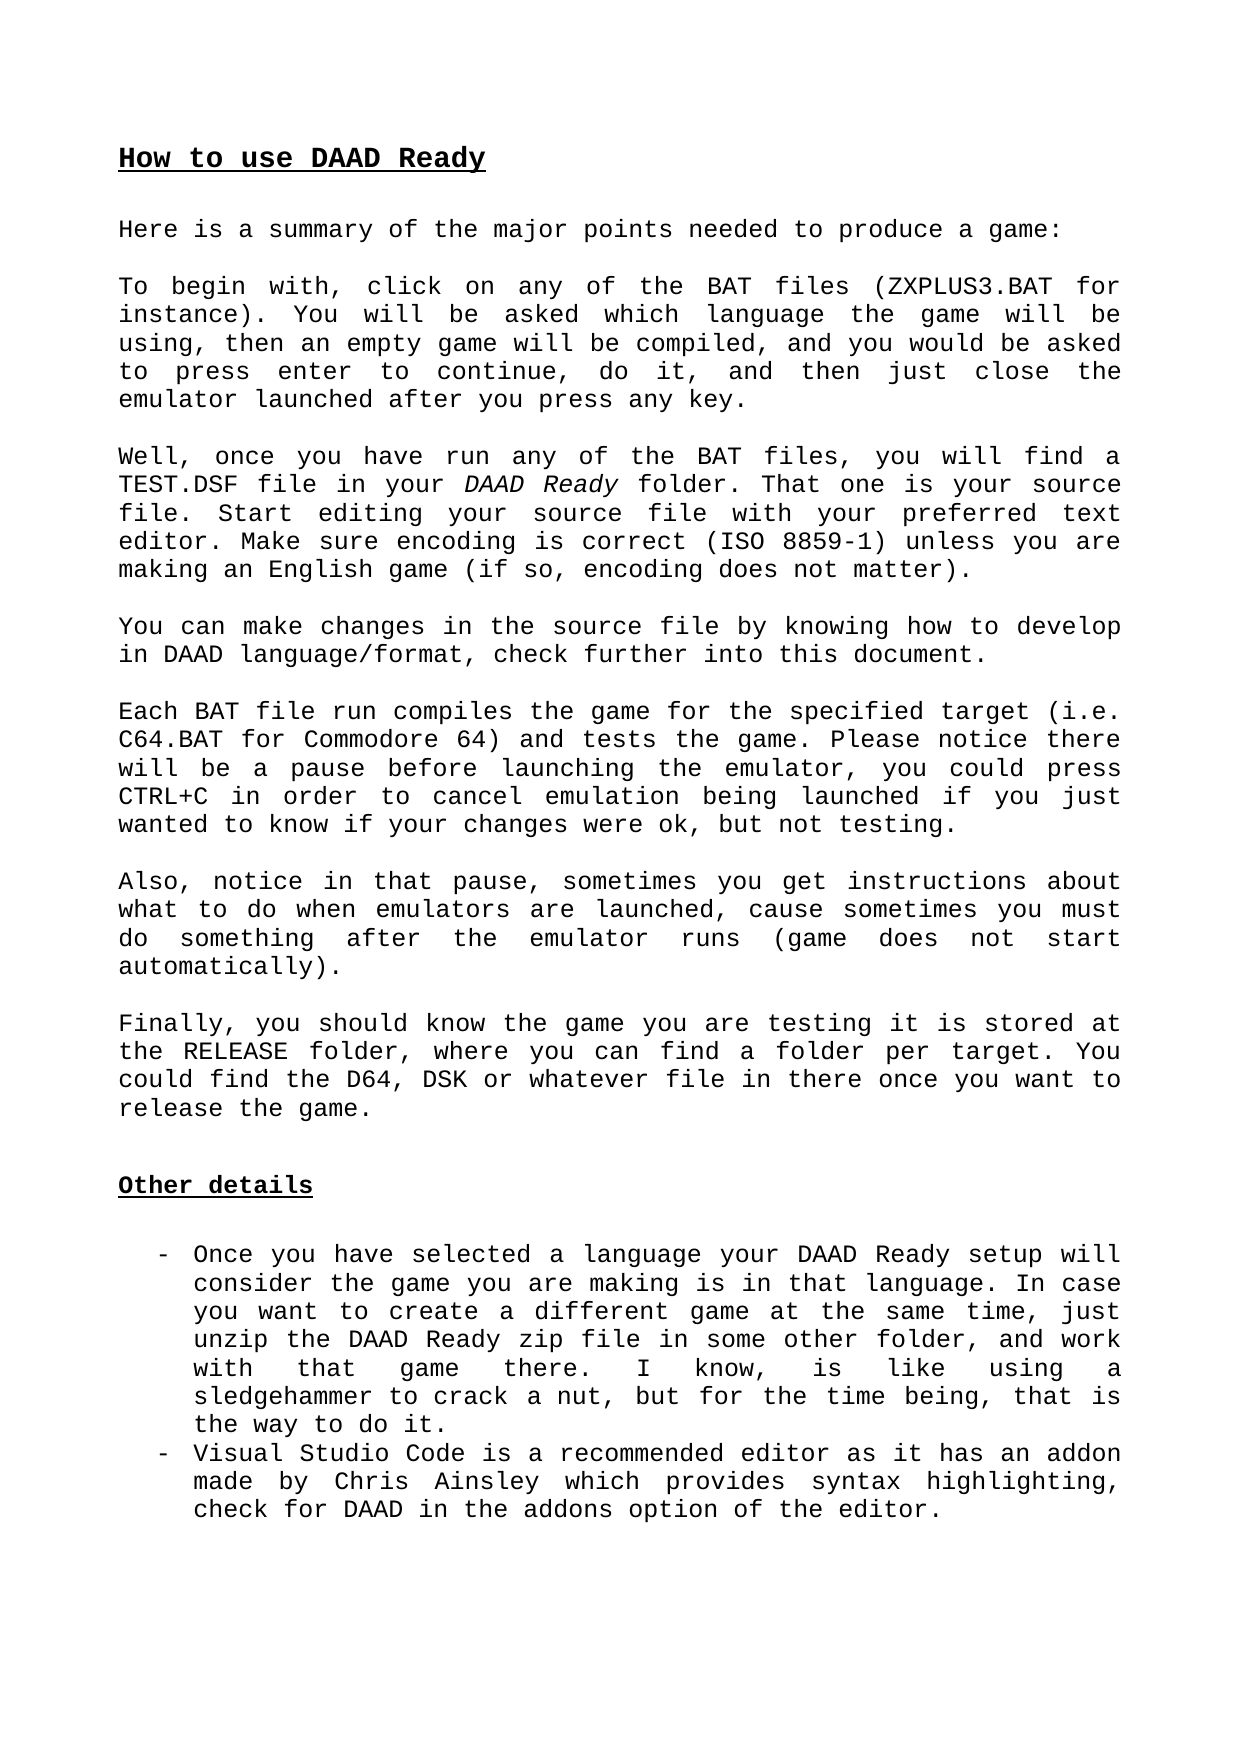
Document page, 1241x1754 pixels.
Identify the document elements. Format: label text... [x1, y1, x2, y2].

text How to use DAAD Ready [118, 143, 1122, 176]
text You can make changes in the source file by knowing how to develop in DAAD language/format, check further into this document. [118, 614, 1122, 670]
text Each BAT file run compiles the game for the specified target (i.e. C64.BAT for Commodore 64) and tests the game. Please notice there will be a pause before launching the emulator, you could press CTRL+C in order to cancel emulation being launched if you just wanted to know if your changes were ok, but not testing. [118, 699, 1122, 840]
list Once you have selected a language your DAAD Ready setup will consider the game you are making is in that language. In case you want to create a different game at the same time, just unzip the DAAD Ready zip file in some other folder, and work with that game there. I know, is like using a sledgehammer to crack a nut, but for the time being, that is the way to do it. [156, 1242, 1122, 1440]
text Also, notice in that pause, sometimes you get instructions about what to do when emulators are launched, cause sometimes you must do something after the emulator runs (game does not start automatically). [118, 869, 1122, 982]
text Well, once you have run any of the BAT files, you will find a TEST.DSF file in your DAAD Ready folder. That one is your source file. Start editing your source file with your preferred text editor. Make sure encoding is correct (ISO 8859-1) unless you are making an English game (if so, encoding does not matter). [118, 444, 1122, 585]
text Other details [118, 1173, 1122, 1201]
text Here is a summary of the major points needed to produce a game: [118, 217, 1122, 245]
list Visual Studio Code is a recommended editor as it has an addon made by Chris Ainsley which provides syntax highlighting, check for DAAD in the addons option of the editor. [156, 1440, 1122, 1525]
text To begin with, click on any of the BAT files (ZXPLUS3.BAT for instance). You will be asked which language the game will be using, then an empty game will be compiled, and you would be asked to press enter to continue, do it, and then just close the emulator launched after you press any key. [118, 274, 1122, 415]
text Finally, you should know the game you are testing it is stored at the RELEASE folder, where you can find a folder per target. You could find the D64, DSK or whatever file in there once you want to release the game. [118, 1010, 1122, 1124]
